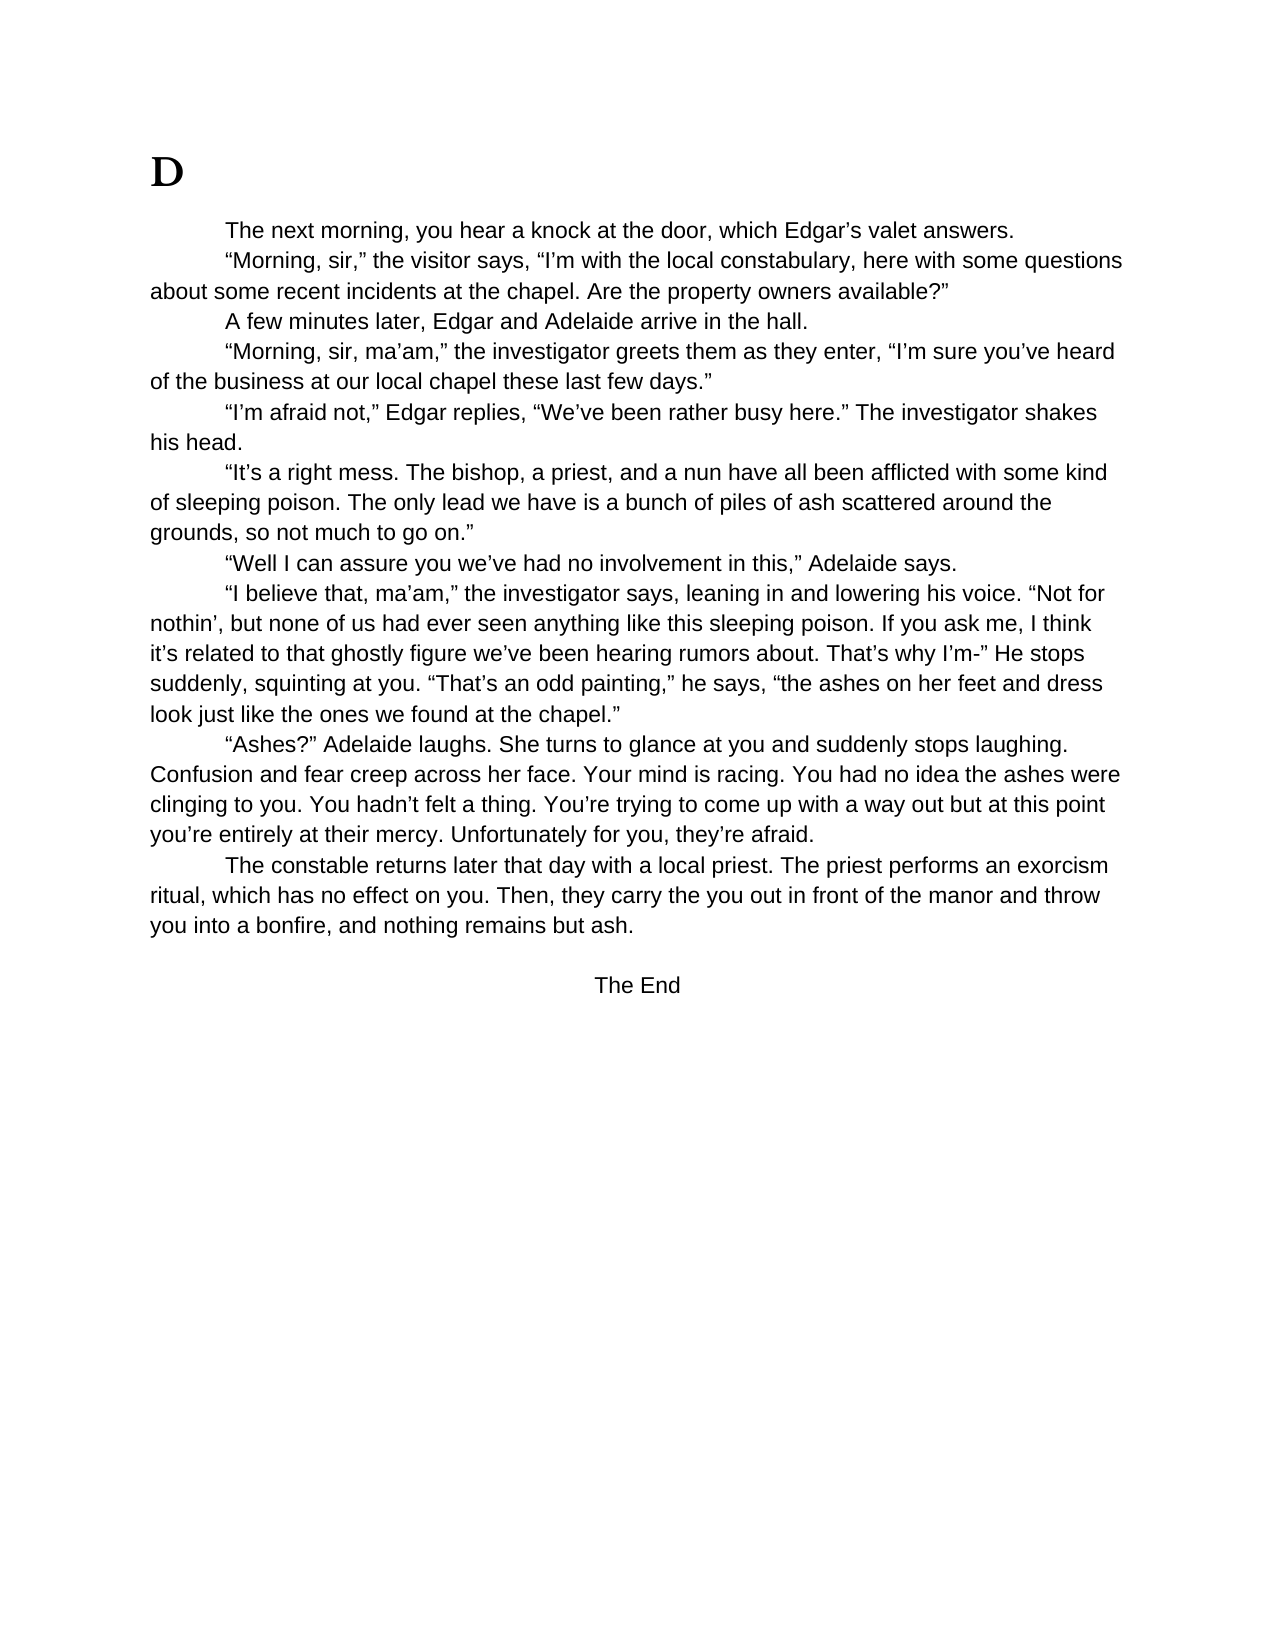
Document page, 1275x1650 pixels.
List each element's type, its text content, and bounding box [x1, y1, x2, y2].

text “I believe that, ma’am,” the investigator says, leaning in and lowering his voice. “Not for nothin’, but none of us had ever seen anything like this sleeping poison. If you ask me, I think it’s related to that ghostly figure we’ve been hearing rumors about. That’s why I’m-” He stops suddenly, squinting at you. “That’s an odd painting,” he says, “the ashes on her feet and dress look just like the ones we found at the chapel.” [150, 580, 1125, 727]
text The End [150, 972, 1125, 999]
title D [150, 150, 1125, 196]
text The constable returns later that day with a local priest. The priest performs an exorcism ritual, which has no effect on you. Then, they carry the you out in front of the manor and throw you into a bonfire, and nothing remains but ash. [150, 852, 1125, 938]
text “It’s a right mess. The bishop, a priest, and a nun have all been afflicted with some kind of sleeping poison. The only lead we have is a bunch of piles of ash scattered around the grounds, so not much to go on.” [150, 459, 1125, 546]
text “Morning, sir, ma’am,” the investigator greets them as they enter, “I’m sure you’ve heard of the business at our local chapel these last few days.” [150, 338, 1125, 395]
text “Ashes?” Adelaide laughs. She turns to glance at you and suddenly stops laughing. Confusion and fear creep across her face. Your mind is racing. You had no idea the ashes were clinging to you. You hadn’t felt a thing. You’re trying to come up with a way out but at this point you’re entirely at their mercy. Unfortunately for you, they’re afraid. [150, 731, 1125, 848]
text “I’m afraid not,” Edgar replies, “We’ve been rather busy here.” The investigator shakes his head. [150, 398, 1125, 455]
text “Well I can assure you we’ve had no involvement in this,” Adelaide says. [150, 549, 1125, 576]
text The next morning, you hear a knock at the door, which Edgar’s valet answers. [150, 217, 1125, 244]
text “Morning, sir,” the visitor says, “I’m with the local constabulary, here with some questions about some recent incidents at the chapel. Are the property owners available?” [150, 247, 1125, 304]
text A few minutes later, Edgar and Adelaide arrive in the hall. [150, 308, 1125, 334]
